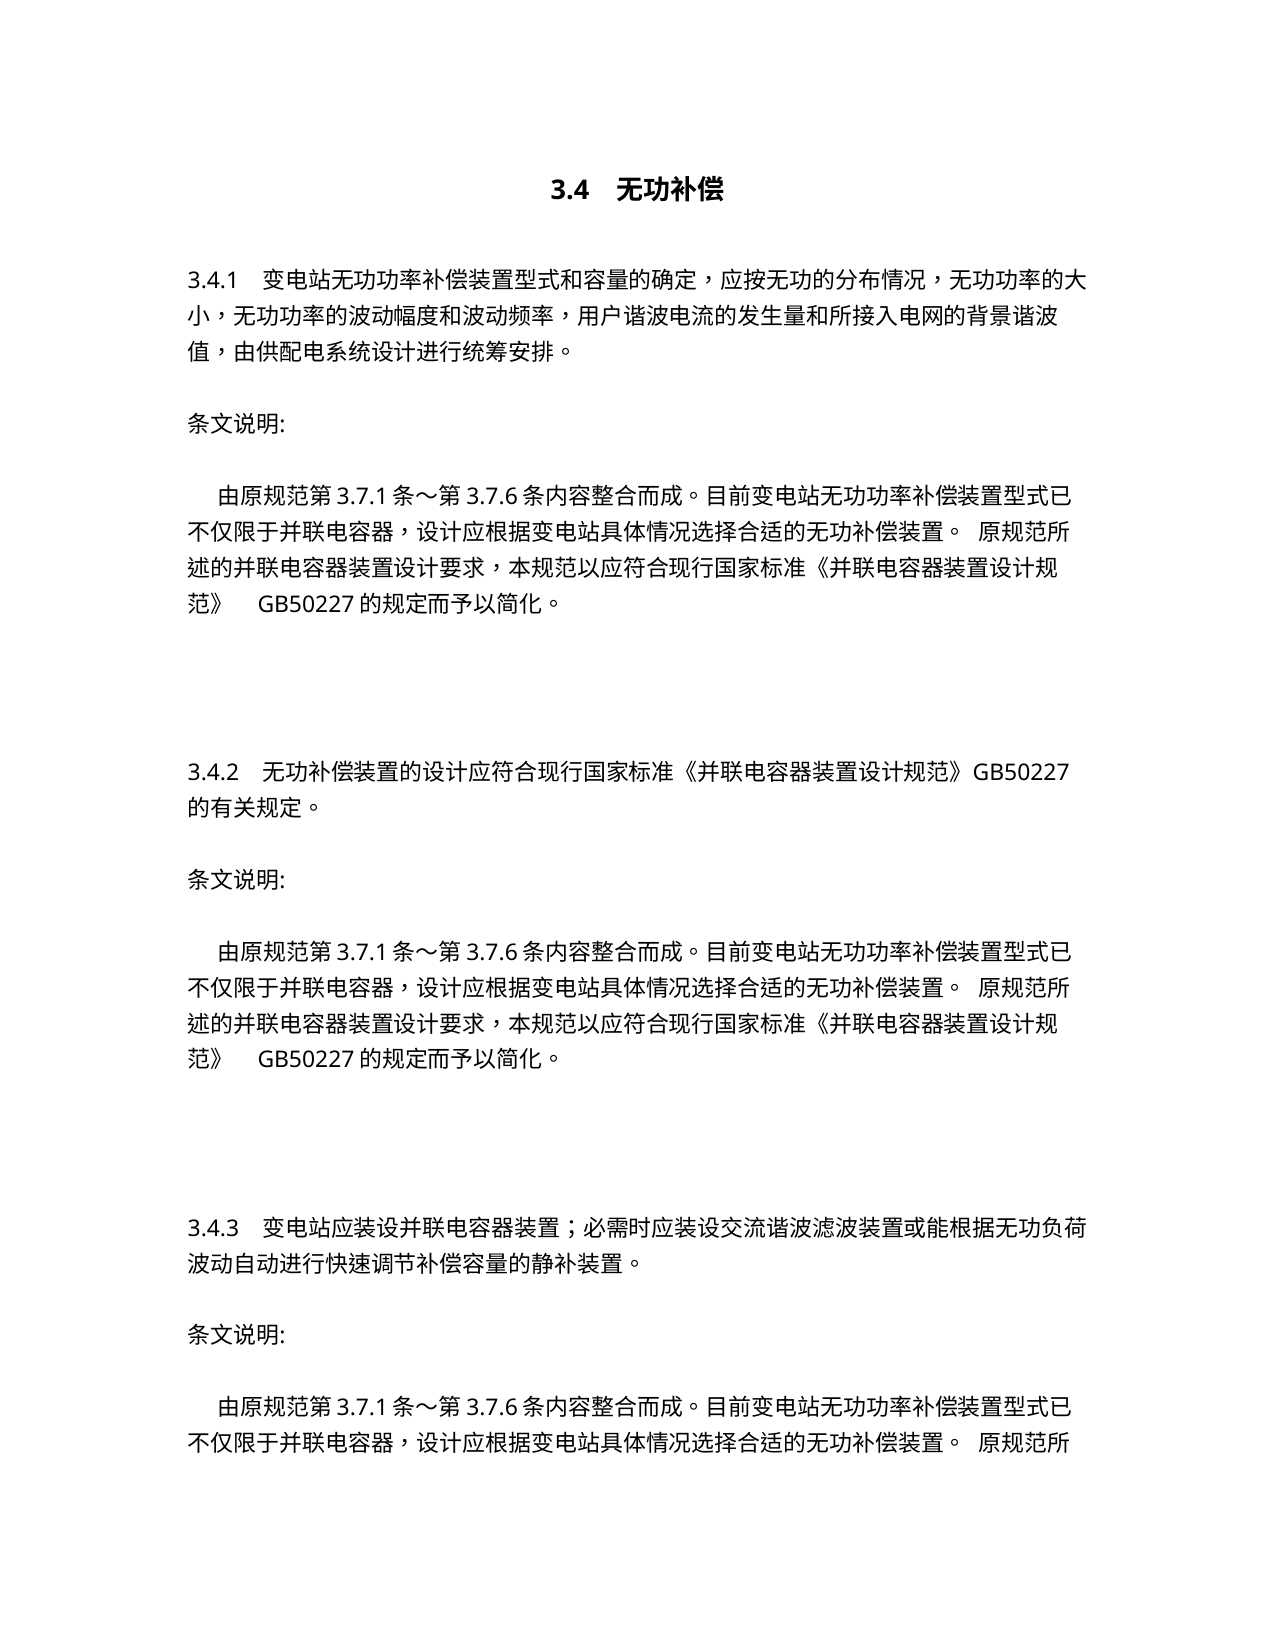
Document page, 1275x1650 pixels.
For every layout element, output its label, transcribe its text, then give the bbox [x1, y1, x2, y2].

text 3.4.2 无功补偿装置的设计应符合现行国家标准《并联电容器装置设计规范》GB50227的有关规定。 条文说明: 由原规范第3.7.1条～第3.7.6条内容整合而成。目前变电站无功功率补偿装置型式已不仅限于并联电容器，设计应根据变电站具体情况选择合适的无功补偿装置。 原规范所述的并联电容器装置设计要求，本规范以应符合现行国家标准《并联电容器装置设计规范》 GB50227的规定而予以简化。 [187, 756, 1087, 1075]
text 3.4.1 变电站无功功率补偿装置型式和容量的确定，应按无功的分布情况，无功功率的大小，无功功率的波动幅度和波动频率，用户谐波电流的发生量和所接入电网的背景谐波值，由供配电系统设计进行统筹安排。 条文说明: 由原规范第3.7.1条～第3.7.6条内容整合而成。目前变电站无功功率补偿装置型式已不仅限于并联电容器，设计应根据变电站具体情况选择合适的无功补偿装置。 原规范所述的并联电容器装置设计要求，本规范以应符合现行国家标准《并联电容器装置设计规范》 GB50227的规定而予以简化。 [187, 264, 1087, 619]
subtitle 3.4 无功补偿 [187, 171, 1087, 208]
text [187, 1212, 1087, 1458]
